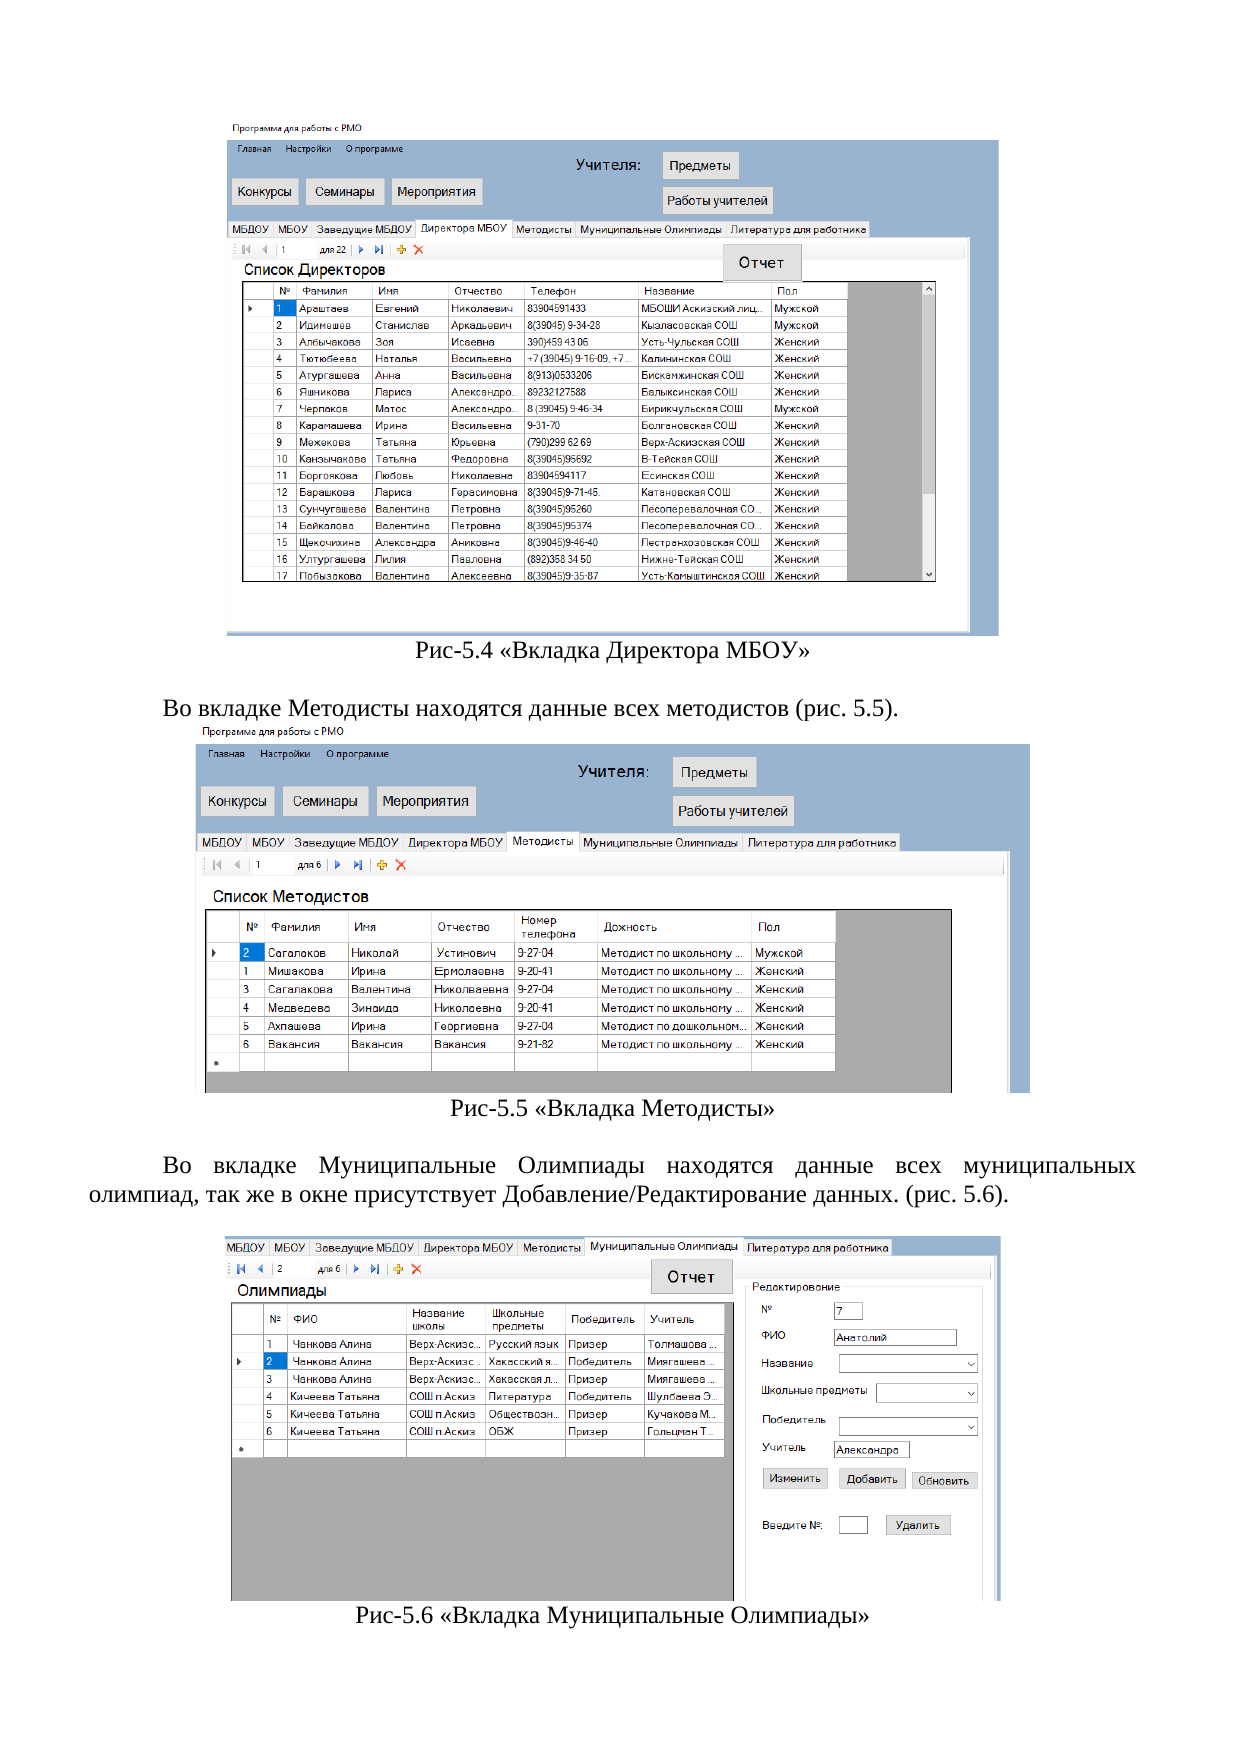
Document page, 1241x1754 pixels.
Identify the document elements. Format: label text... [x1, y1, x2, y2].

text Рис-5.5 «Вкладка Методисты» [88, 1093, 1137, 1122]
picture [224, 1236, 1001, 1601]
text Во вкладке Методисты находятся данные всех методистов (рис. 5.5). [88, 693, 1137, 722]
text Рис-5.4 «Вкладка Директора МБОУ» [88, 636, 1137, 664]
text Рис-5.6 «Вкладка Муниципальные Олимпиады» [88, 1600, 1137, 1629]
picture [195, 721, 1030, 1093]
picture [226, 118, 999, 636]
text Во вкладке Муниципальные Олимпиады находятся данные всех муниципальных олимпиад, так же в окне присутствует Добавление/Редактирование данных. (рис. 5.6). [88, 1150, 1137, 1208]
